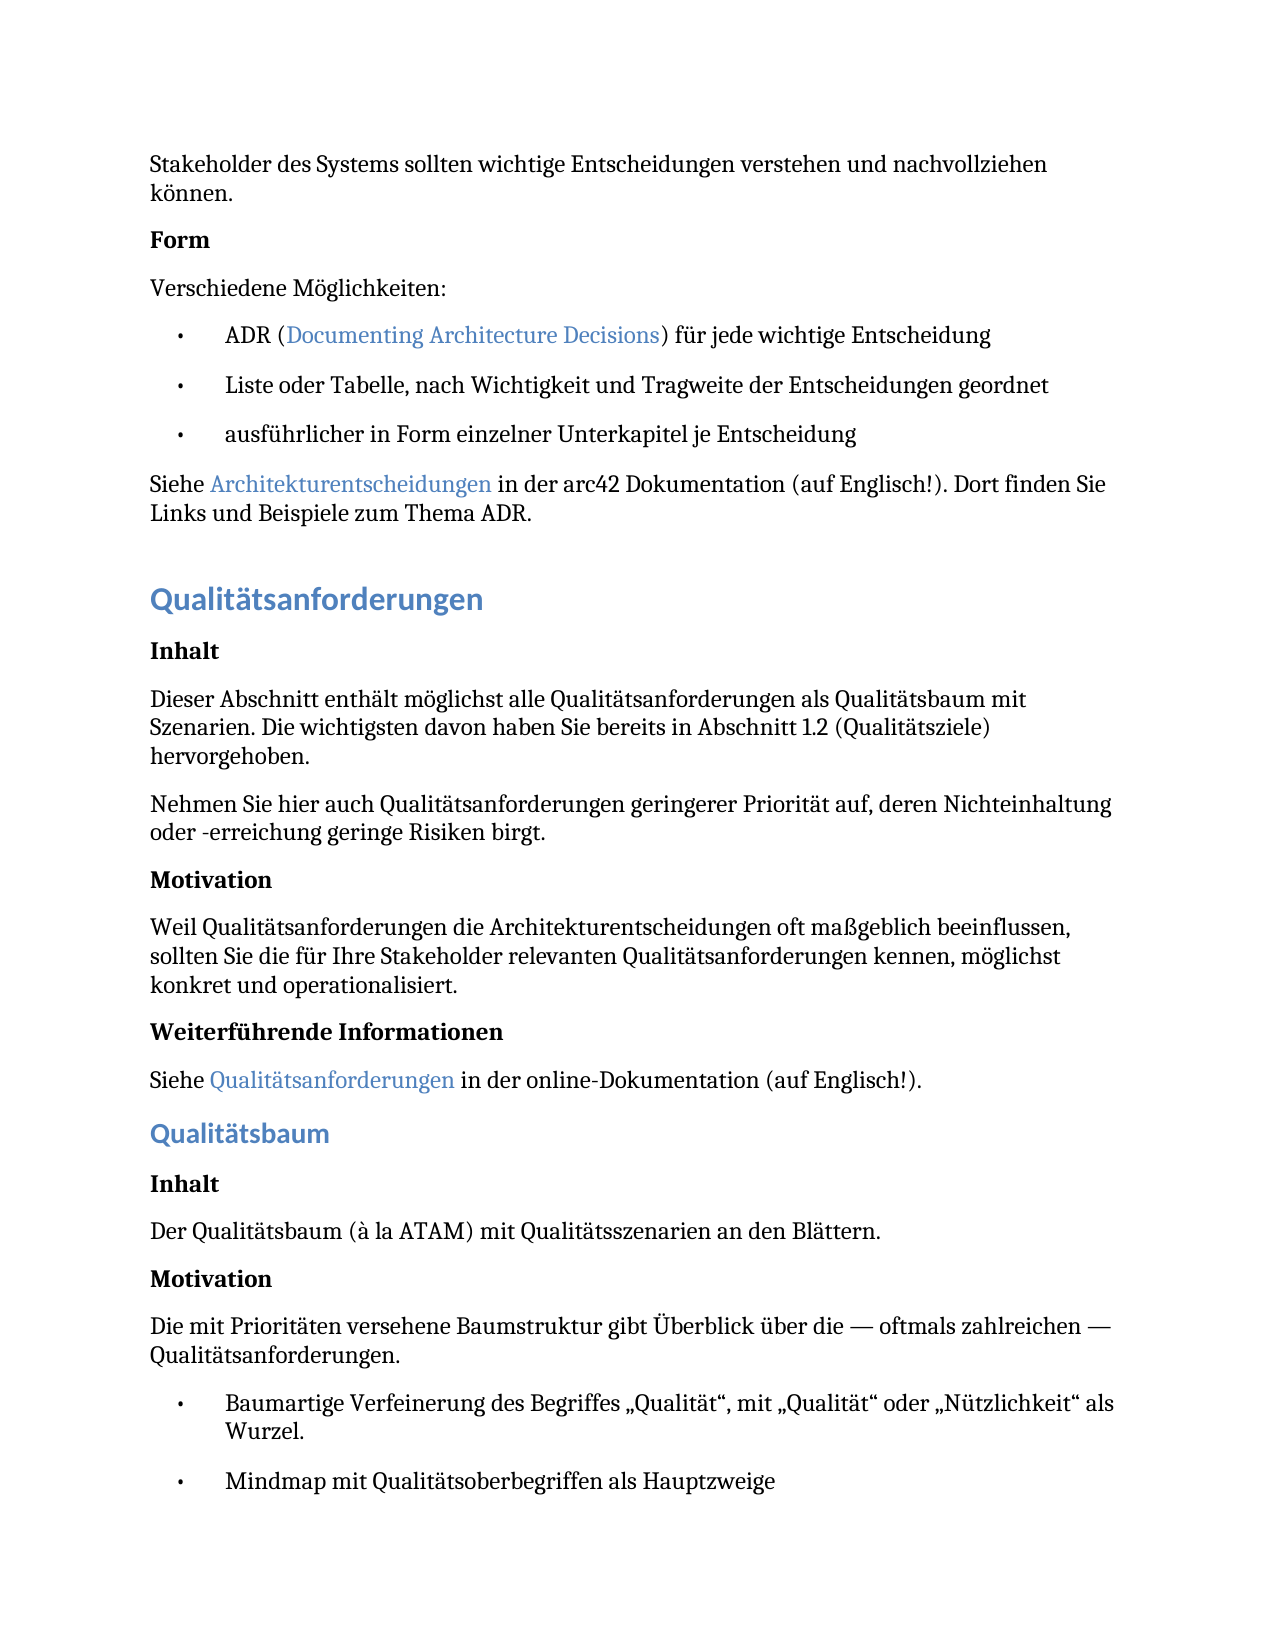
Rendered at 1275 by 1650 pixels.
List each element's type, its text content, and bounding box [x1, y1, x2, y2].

list Mindmap mit Qualitätsoberbegriffen als Hauptzweige [175, 1467, 1125, 1496]
list ausführlicher in Form einzelner Unterkapitel je Entscheidung [175, 420, 1125, 449]
text Der Qualitätsbaum (à la ATAM) mit Qualitätsszenarien an den Blättern. [150, 1217, 1125, 1246]
subtitle Qualitätsbaum [150, 1115, 1125, 1151]
text Motivation [150, 866, 1125, 894]
text Die mit Prioritäten versehene Baumstruktur gibt Überblick über die — oftmals zahlreichen — Qualitätsanforderungen. [150, 1312, 1125, 1370]
text Form [150, 226, 1125, 255]
text Stakeholder des Systems sollten wichtige Entscheidungen verstehen und nachvollziehen können. [150, 150, 1125, 207]
text Inhalt [150, 637, 1125, 666]
list Liste oder Tabelle, nach Wichtigkeit und Tragweite der Entscheidungen geordnet [175, 371, 1125, 399]
text Motivation [150, 1265, 1125, 1293]
subtitle Qualitätsanforderungen [150, 577, 1125, 618]
list ADR (Documenting Architecture Decisions) für jede wichtige Entscheidung [175, 321, 1125, 350]
text Nehmen Sie hier auch Qualitätsanforderungen geringerer Priorität auf, deren Nichteinhaltung oder -erreichung geringe Risiken birgt. [150, 789, 1125, 847]
text Verschiedene Möglichkeiten: [150, 274, 1125, 302]
text Dieser Abschnitt enthält möglichst alle Qualitätsanforderungen als Qualitätsbaum mit Szenarien. Die wichtigsten davon haben Sie bereits in Abschnitt 1.2 (Qualitätsziele) hervorgehoben. [150, 684, 1125, 771]
list Baumartige Verfeinerung des Begriffes „Qualität“, mit „Qualität“ oder „Nützlichkeit“ als Wurzel. [175, 1388, 1125, 1446]
text Weiterführende Informationen [150, 1018, 1125, 1047]
text Weil Qualitätsanforderungen die Architekturentscheidungen oft maßgeblich beeinflussen, sollten Sie die für Ihre Stakeholder relevanten Qualitätsanforderungen kennen, möglichst konkret und operationalisiert. [150, 913, 1125, 999]
text Siehe Qualitätsanforderungen in der online-Dokumentation (auf Englisch!). [150, 1066, 1125, 1094]
text Siehe Architekturentscheidungen in der arc42 Dokumentation (auf Englisch!). Dort finden Sie Links und Beispiele zum Thema ADR. [150, 470, 1125, 527]
text Inhalt [150, 1170, 1125, 1198]
